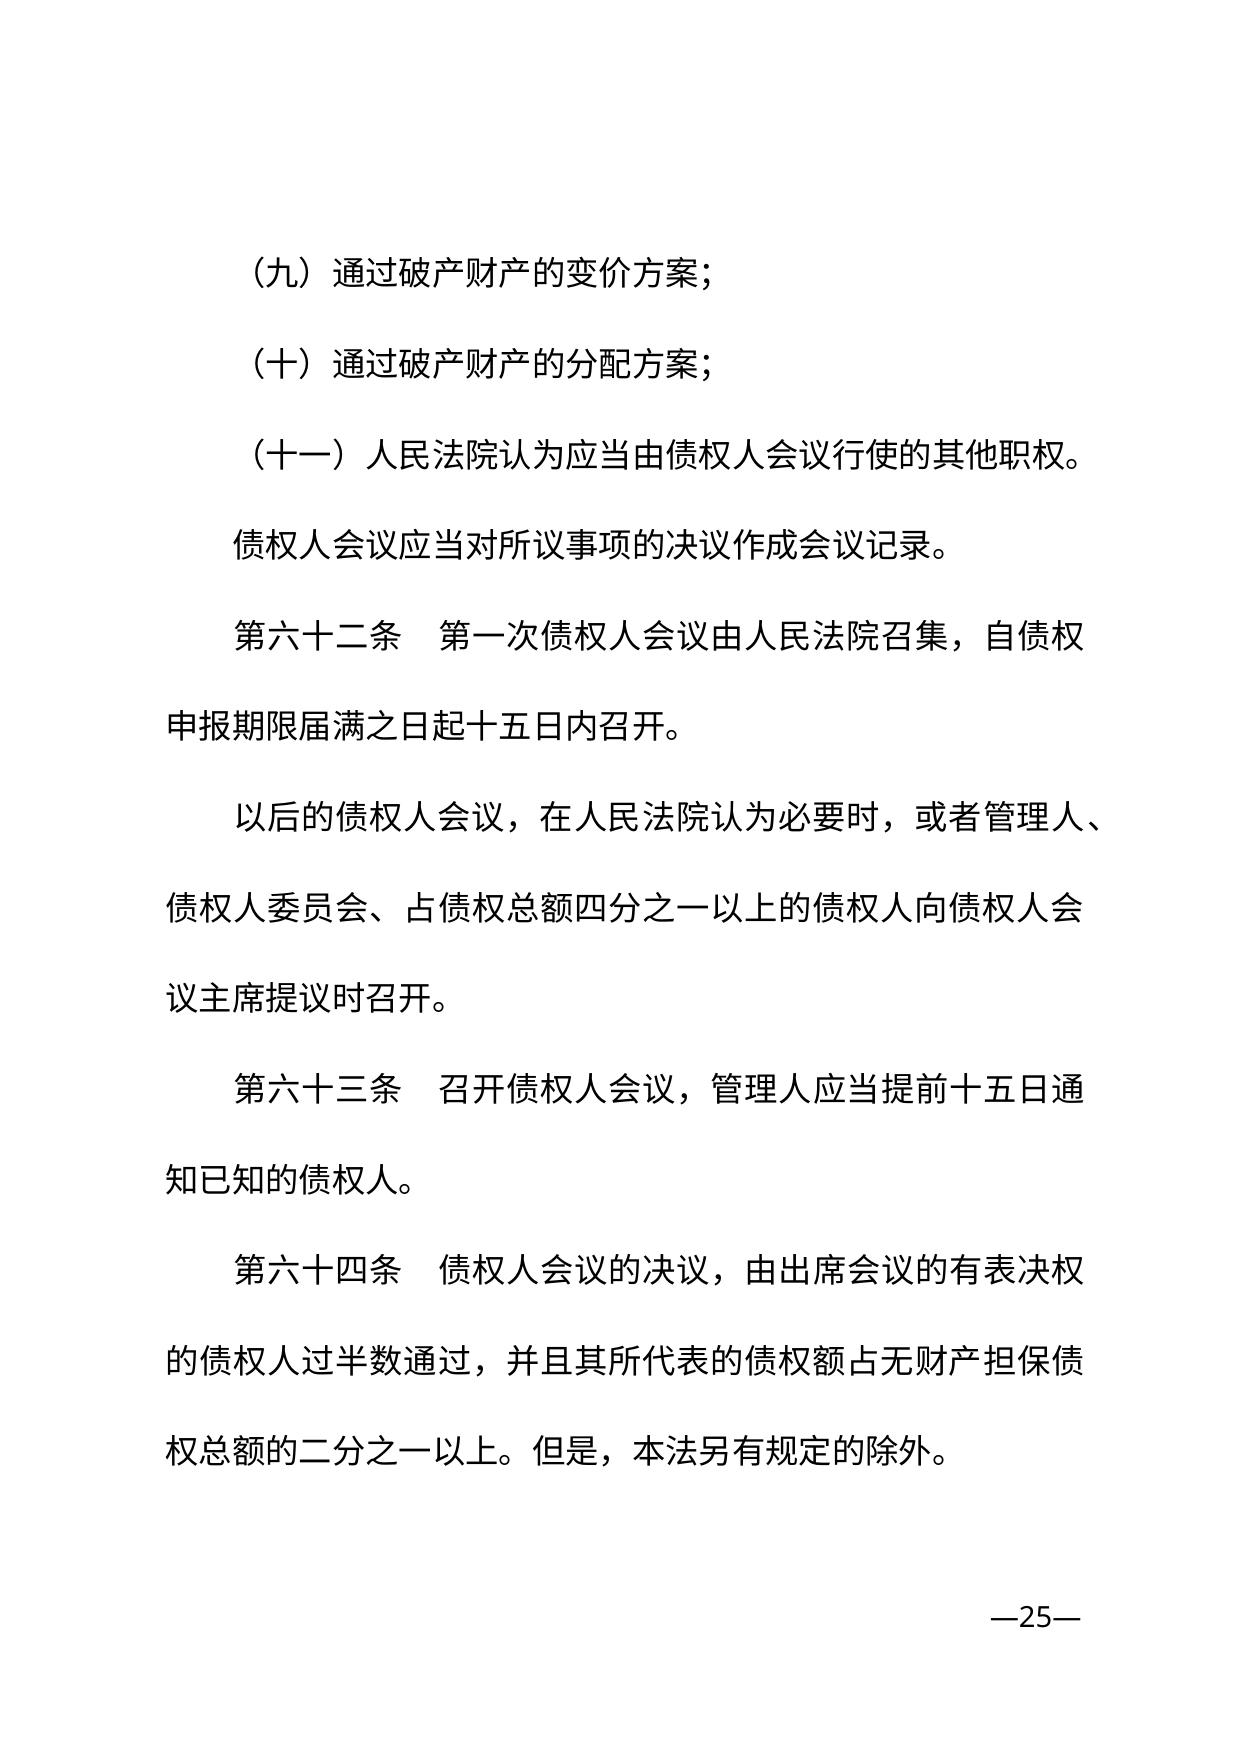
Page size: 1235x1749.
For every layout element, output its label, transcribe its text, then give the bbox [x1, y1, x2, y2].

text 第六十四条 债权人会议的决议，由出席会议的有表决权的债权人过半数通过，并且其所代表的债权额占无财产担保债权总额的二分之一以上。但是，本法另有规定的除外。 [165, 1223, 1087, 1495]
text 第六十三条 召开债权人会议，管理人应当提前十五日通知已知的债权人。 [165, 1042, 1087, 1223]
text 债权人会议应当对所议事项的决议作成会议记录。 [165, 498, 1087, 588]
text （十一）人民法院认为应当由债权人会议行使的其他职权。 [165, 407, 1087, 498]
text （九）通过破产财产的变价方案； [165, 226, 1087, 317]
text （十）通过破产财产的分配方案； [165, 317, 1087, 407]
text 第六十二条 第一次债权人会议由人民法院召集，自债权申报期限届满之日起十五日内召开。 [165, 588, 1087, 770]
text 以后的债权人会议，在人民法院认为必要时，或者管理人、债权人委员会、占债权总额四分之一以上的债权人向债权人会议主席提议时召开。 [165, 770, 1087, 1042]
